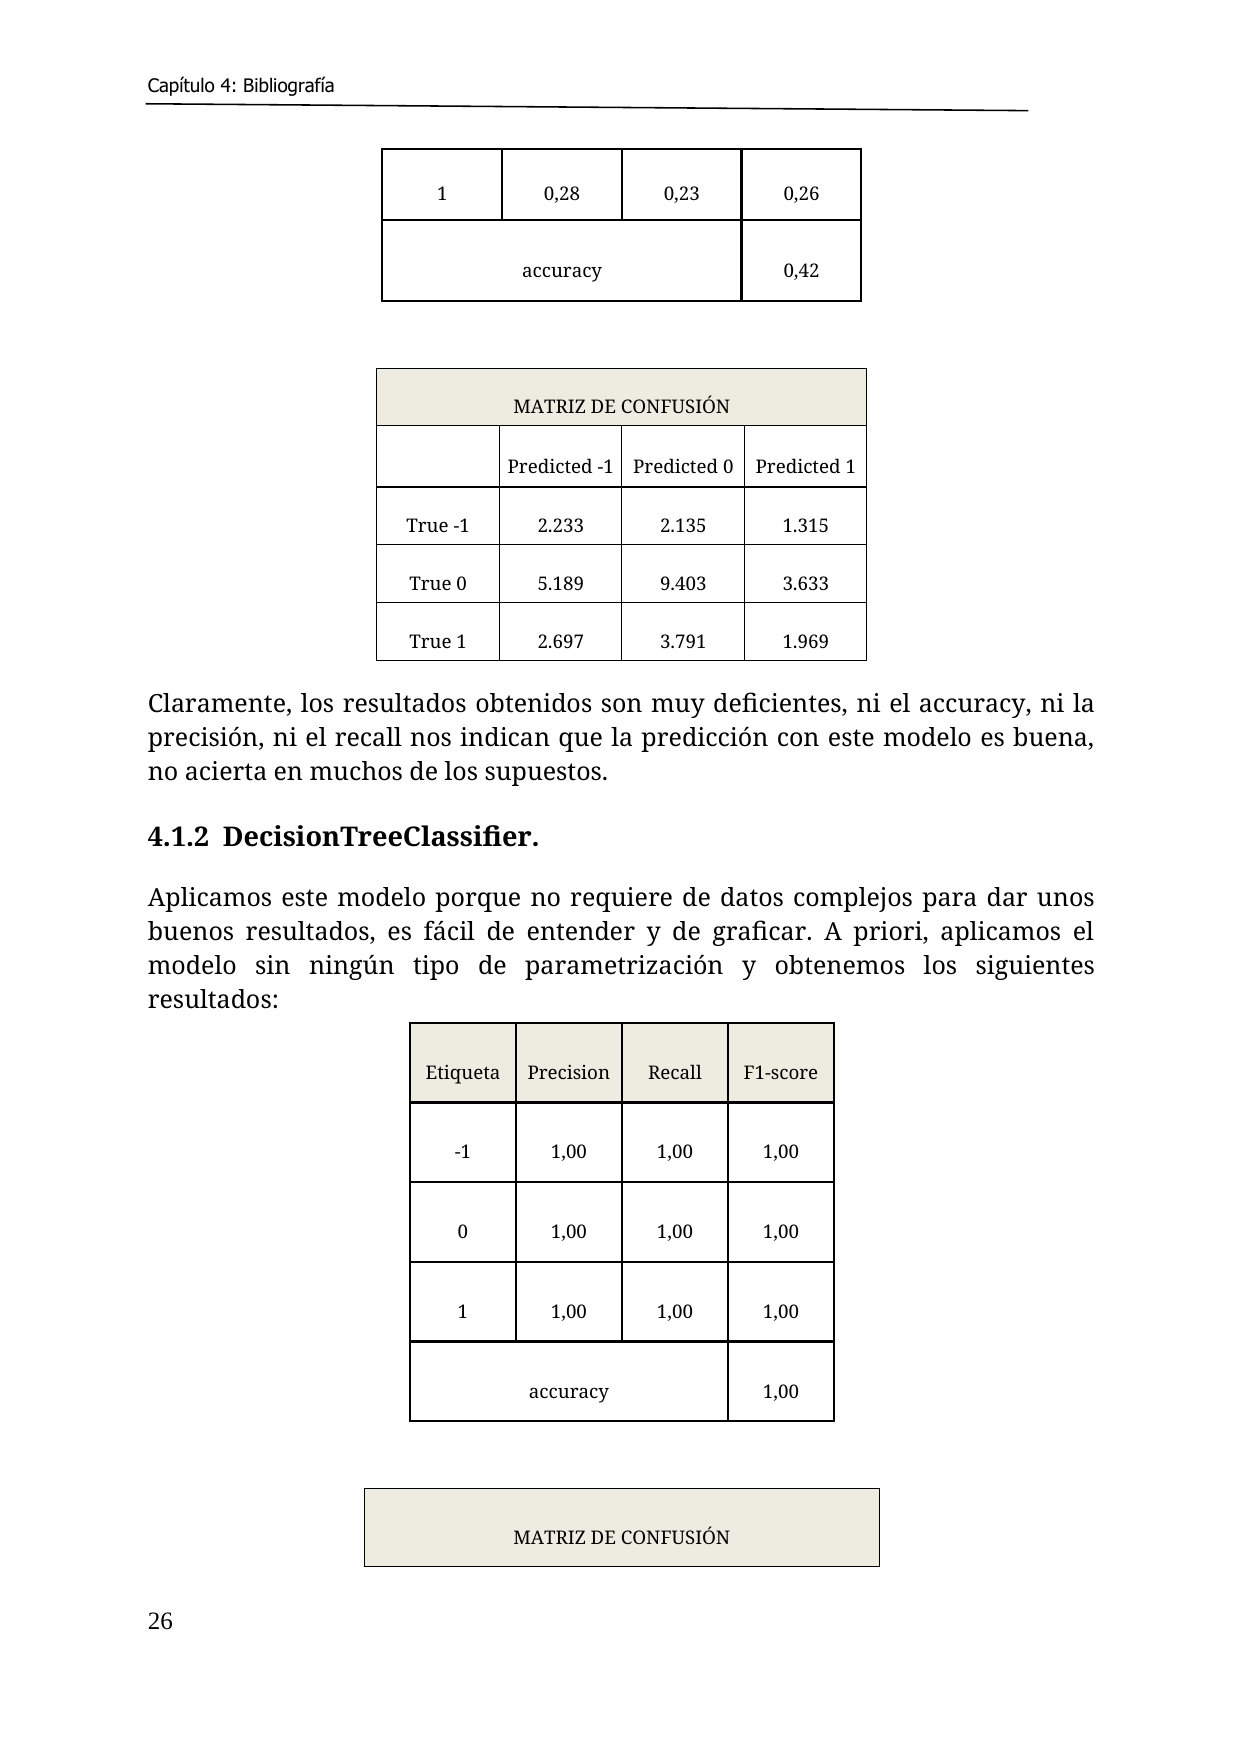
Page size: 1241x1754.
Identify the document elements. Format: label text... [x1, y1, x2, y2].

table_cell 1,00 [729, 1263, 833, 1340]
table_cell 0 [411, 1183, 515, 1261]
table_cell [377, 426, 499, 486]
table_cell Predicted 1 [745, 426, 866, 486]
table_cell Predicted -1 [500, 426, 621, 486]
table_cell 1,00 [517, 1104, 621, 1181]
table_cell accuracy [383, 221, 740, 300]
table_cell 1,00 [623, 1104, 727, 1181]
table_cell 1 [411, 1263, 515, 1340]
subtitle DecisionTreeClassifier. [148, 817, 1096, 854]
text Claramente, los resultados obtenidos son muy deficientes, ni el accuracy, ni la precisión, ni el recall nos indican que la predicción con este modelo es buena, no acierta en muchos de los supuestos. [148, 686, 1096, 788]
table_cell -1 [411, 1104, 515, 1181]
table_cell accuracy [411, 1343, 727, 1420]
table_cell 1,00 [729, 1183, 833, 1261]
table_header MATRIZ DE CONFUSIÓN [377, 369, 866, 425]
table_cell 1 [383, 150, 501, 218]
table_cell Predicted 0 [622, 426, 744, 486]
table_cell 3.791 [622, 603, 744, 660]
table_header Precision [517, 1024, 621, 1101]
table_cell 1.315 [745, 488, 866, 544]
table_header F1-score [729, 1024, 833, 1101]
table_cell True -1 [377, 488, 499, 544]
table_cell 2.135 [622, 488, 744, 544]
table_cell 0,42 [743, 221, 860, 300]
table_cell 1,00 [623, 1183, 727, 1261]
table_cell 1,00 [729, 1343, 833, 1420]
table_cell 1,00 [517, 1183, 621, 1261]
table_cell 1,00 [623, 1263, 727, 1340]
table_cell 9.403 [622, 545, 744, 602]
table_cell True 0 [377, 545, 499, 602]
text Aplicamos este modelo porque no requiere de datos complejos para dar unos buenos resultados, es fácil de entender y de graficar. A priori, aplicamos el modelo sin ningún tipo de parametrización y obtenemos los siguientes resultados: [148, 879, 1096, 1015]
table_cell True 1 [377, 603, 499, 660]
table_header Recall [623, 1024, 727, 1101]
table_header MATRIZ DE CONFUSIÓN [365, 1489, 879, 1566]
table_cell 5.189 [500, 545, 621, 602]
table_cell 0,26 [743, 150, 860, 218]
table_cell 1,00 [729, 1104, 833, 1181]
table_cell 1.969 [745, 603, 866, 660]
table_cell 1,00 [517, 1263, 621, 1340]
table_cell 0,28 [503, 150, 621, 218]
table_cell 0,23 [623, 150, 740, 218]
table_header Etiqueta [411, 1024, 515, 1101]
table_cell 2.233 [500, 488, 621, 544]
table_cell 3.633 [745, 545, 866, 602]
table_cell 2.697 [500, 603, 621, 660]
